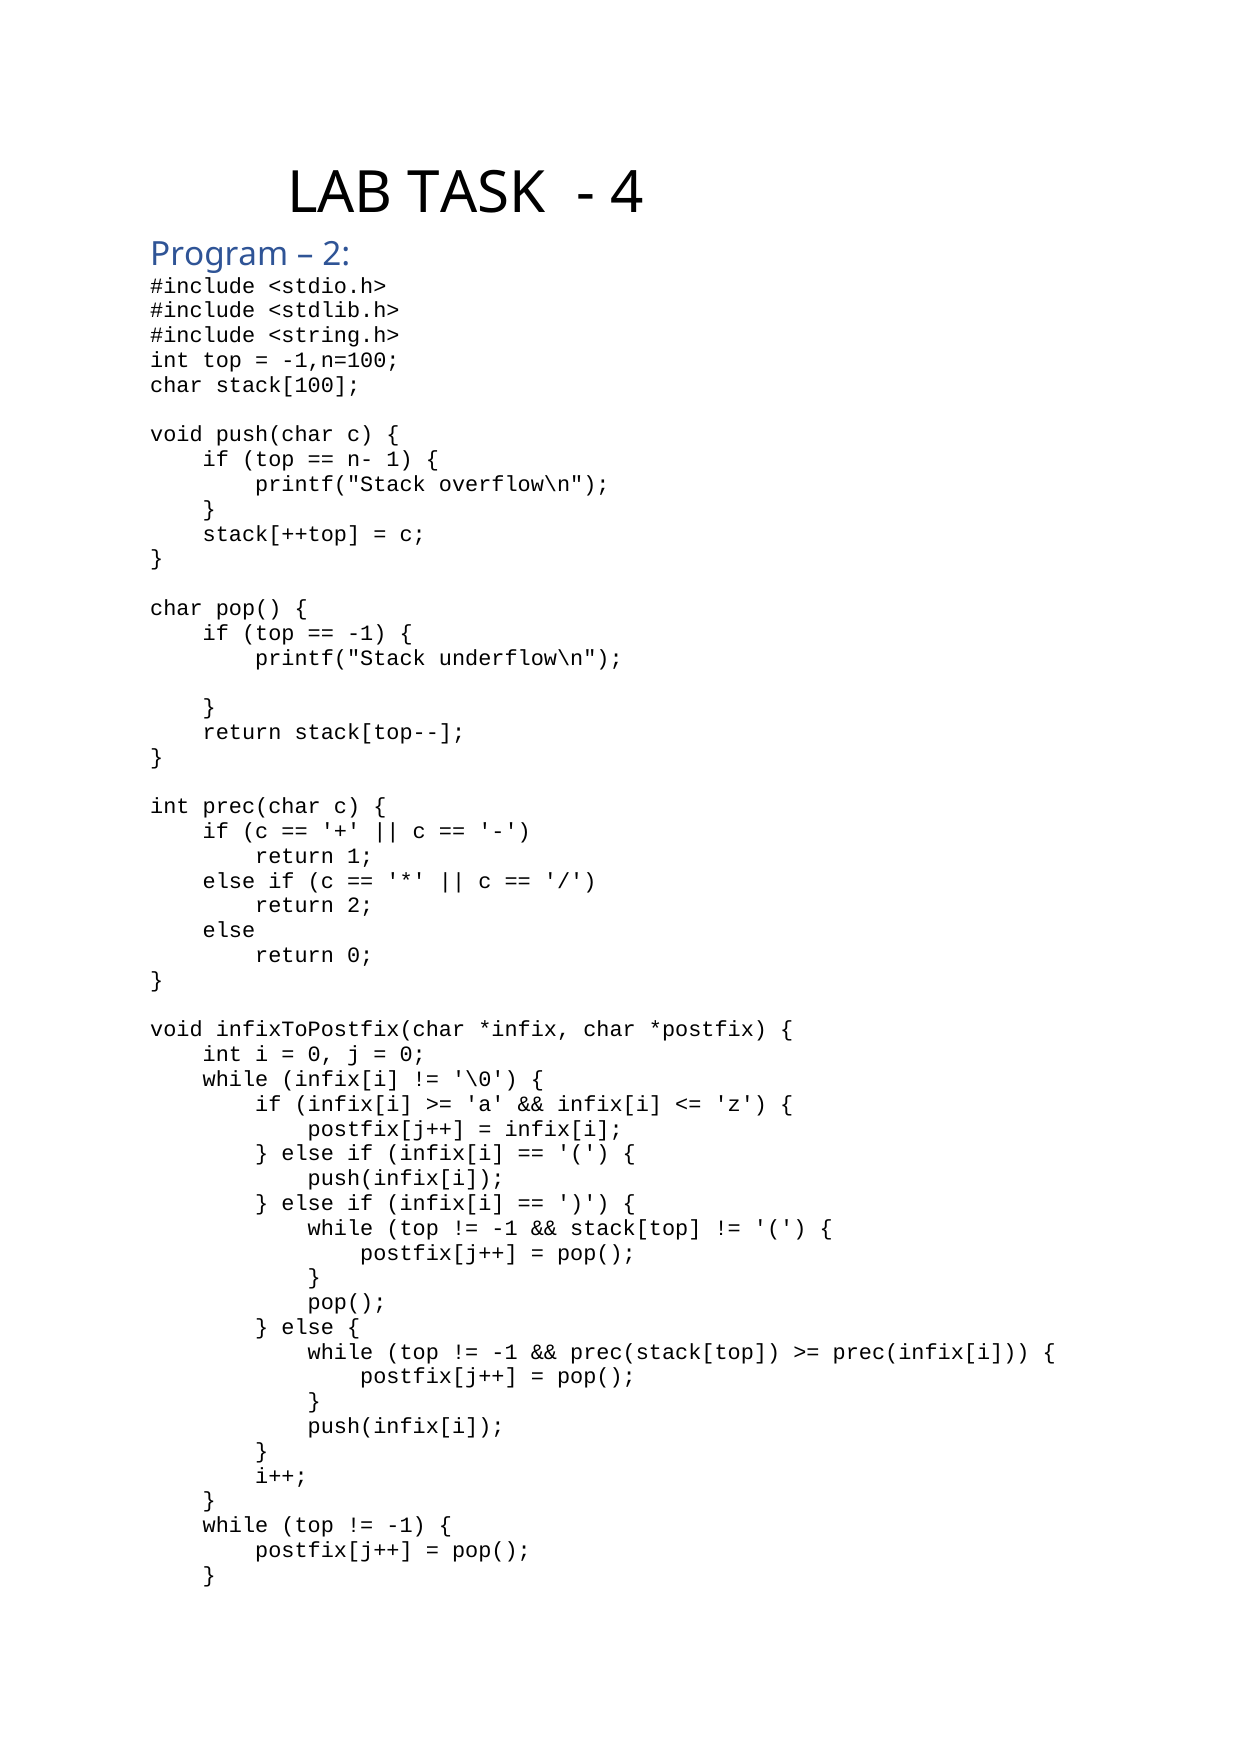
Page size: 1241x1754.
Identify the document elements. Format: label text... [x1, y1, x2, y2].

text postfix[j++] = infix[i]; [150, 1118, 1090, 1143]
text LAB TASK - 4 [150, 150, 1090, 229]
text } [150, 1440, 1090, 1465]
text printf("Stack underflow\n"); [150, 647, 1090, 672]
text while (top != -1 && stack[top] != '(') { [150, 1217, 1090, 1242]
text if (top == -1) { [150, 622, 1090, 647]
text if (infix[i] >= 'a' && infix[i] <= 'z') { [150, 1093, 1090, 1118]
text while (infix[i] != '\0') { [150, 1068, 1090, 1093]
text pop(); [150, 1291, 1090, 1316]
text postfix[j++] = pop(); [150, 1242, 1090, 1267]
text } [150, 1564, 1090, 1589]
text return 2; [150, 895, 1090, 919]
text else if (c == '*' || c == '/') [150, 870, 1090, 895]
text } [150, 746, 1090, 771]
text postfix[j++] = pop(); [150, 1366, 1090, 1391]
text return stack[top--]; [150, 721, 1090, 746]
text if (c == '+' || c == '-') [150, 820, 1090, 845]
text } else if (infix[i] == '(') { [150, 1143, 1090, 1167]
text while (top != -1) { [150, 1514, 1090, 1539]
text void infixToPostfix(char *infix, char *postfix) { [150, 1019, 1090, 1043]
text char stack[100]; [150, 374, 1090, 399]
text } [150, 1391, 1090, 1415]
text int prec(char c) { [150, 796, 1090, 820]
text stack[++top] = c; [150, 523, 1090, 548]
text void push(char c) { [150, 424, 1090, 448]
text #include <stdlib.h> [150, 300, 1090, 324]
text } [150, 1490, 1090, 1514]
text else [150, 919, 1090, 944]
text if (top == n- 1) { [150, 448, 1090, 473]
text } [150, 1267, 1090, 1291]
text return 0; [150, 944, 1090, 969]
text } [150, 969, 1090, 994]
text while (top != -1 && prec(stack[top]) >= prec(infix[i])) { [150, 1341, 1090, 1366]
text } [150, 548, 1090, 572]
text int top = -1,n=100; [150, 349, 1090, 374]
text push(infix[i]); [150, 1415, 1090, 1440]
text #include <string.h> [150, 324, 1090, 349]
text postfix[j++] = pop(); [150, 1539, 1090, 1564]
text } else { [150, 1316, 1090, 1341]
text } [150, 498, 1090, 523]
text i++; [150, 1465, 1090, 1490]
text char pop() { [150, 597, 1090, 622]
text } else if (infix[i] == ')') { [150, 1192, 1090, 1217]
text return 1; [150, 845, 1090, 870]
text #include <stdio.h> [150, 275, 1090, 300]
text } [150, 696, 1090, 721]
text int i = 0, j = 0; [150, 1043, 1090, 1068]
text Program – 2: [150, 229, 1090, 275]
text printf("Stack overflow\n"); [150, 473, 1090, 498]
text push(infix[i]); [150, 1167, 1090, 1192]
